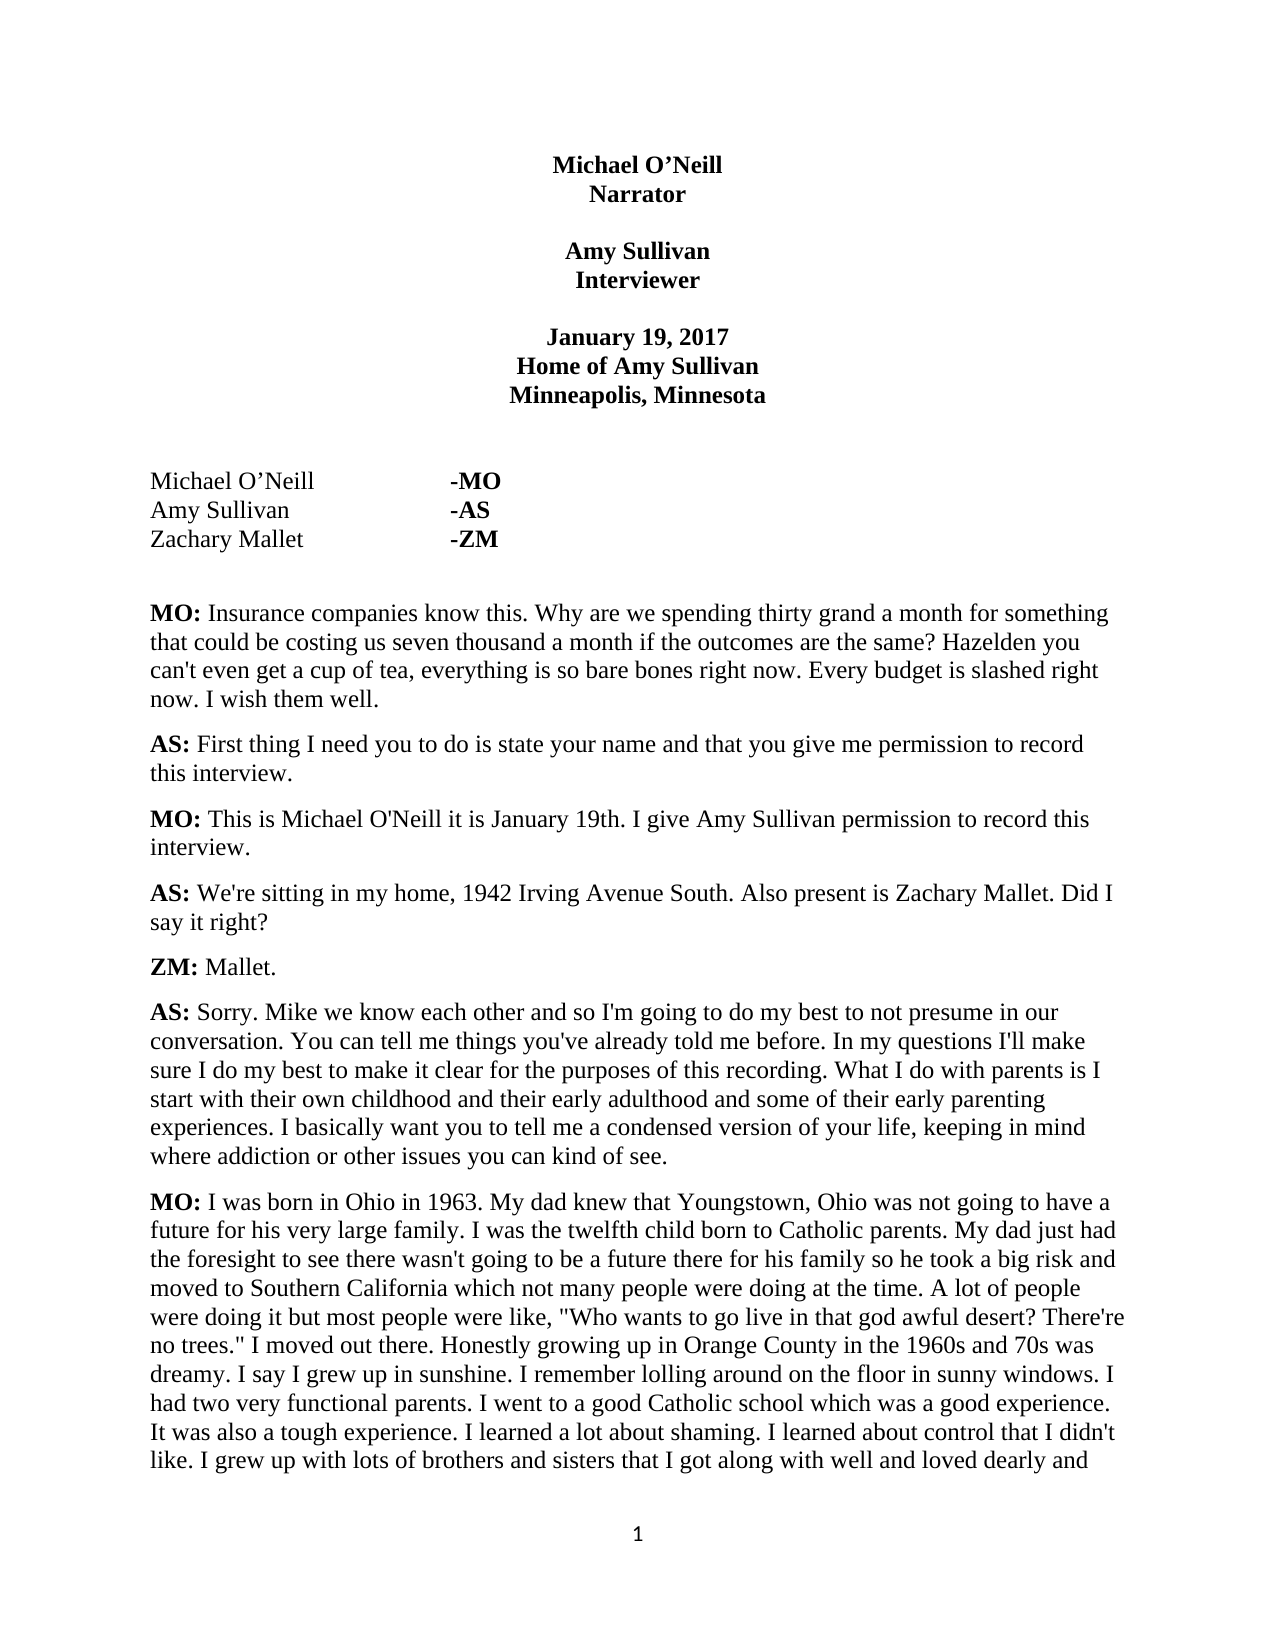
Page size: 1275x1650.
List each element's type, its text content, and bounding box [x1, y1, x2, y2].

text MO: Insurance companies know this. Why are we spending thirty grand a month for something that could be costing us seven thousand a month if the outcomes are the same? Hazelden you can't even get a cup of tea, everything is so bare bones right now. Every budget is slashed right now. I wish them well. [150, 598, 1125, 713]
text Michael O’Neill -MO [150, 466, 1125, 495]
text Amy Sullivan [150, 236, 1125, 265]
text January 19, 2017 [150, 322, 1125, 351]
text Zachary Mallet -ZM [150, 524, 1125, 552]
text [150, 1187, 1125, 1474]
text AS: First thing I need you to do is state your name and that you give me permission to record this interview. [150, 729, 1125, 787]
text AS: We're sitting in my home, 1942 Irving Avenue South. Also present is Zachary Mallet. Did I say it right? [150, 878, 1125, 935]
text Michael O’Neill [150, 150, 1125, 179]
text MO: This is Michael O'Neill it is January 19th. I give Amy Sullivan permission to record this interview. [150, 804, 1125, 861]
text Home of Amy Sullivan [150, 351, 1125, 380]
text Amy Sullivan -AS [150, 495, 1125, 524]
text Narrator [150, 179, 1125, 207]
text ZM: Mallet. [150, 952, 1125, 981]
text Minneapolis, Minnesota [150, 380, 1125, 409]
text AS: Sorry. Mike we know each other and so I'm going to do my best to not presume in our conversation. You can tell me things you've already told me before. In my questions I'll make sure I do my best to make it clear for the purposes of this recording. What I do with parents is I start with their own childhood and their early adulthood and some of their early parenting experiences. I basically want you to tell me a condensed version of your life, keeping in mind where addiction or other issues you can kind of see. [150, 997, 1125, 1170]
text Interviewer [150, 265, 1125, 294]
